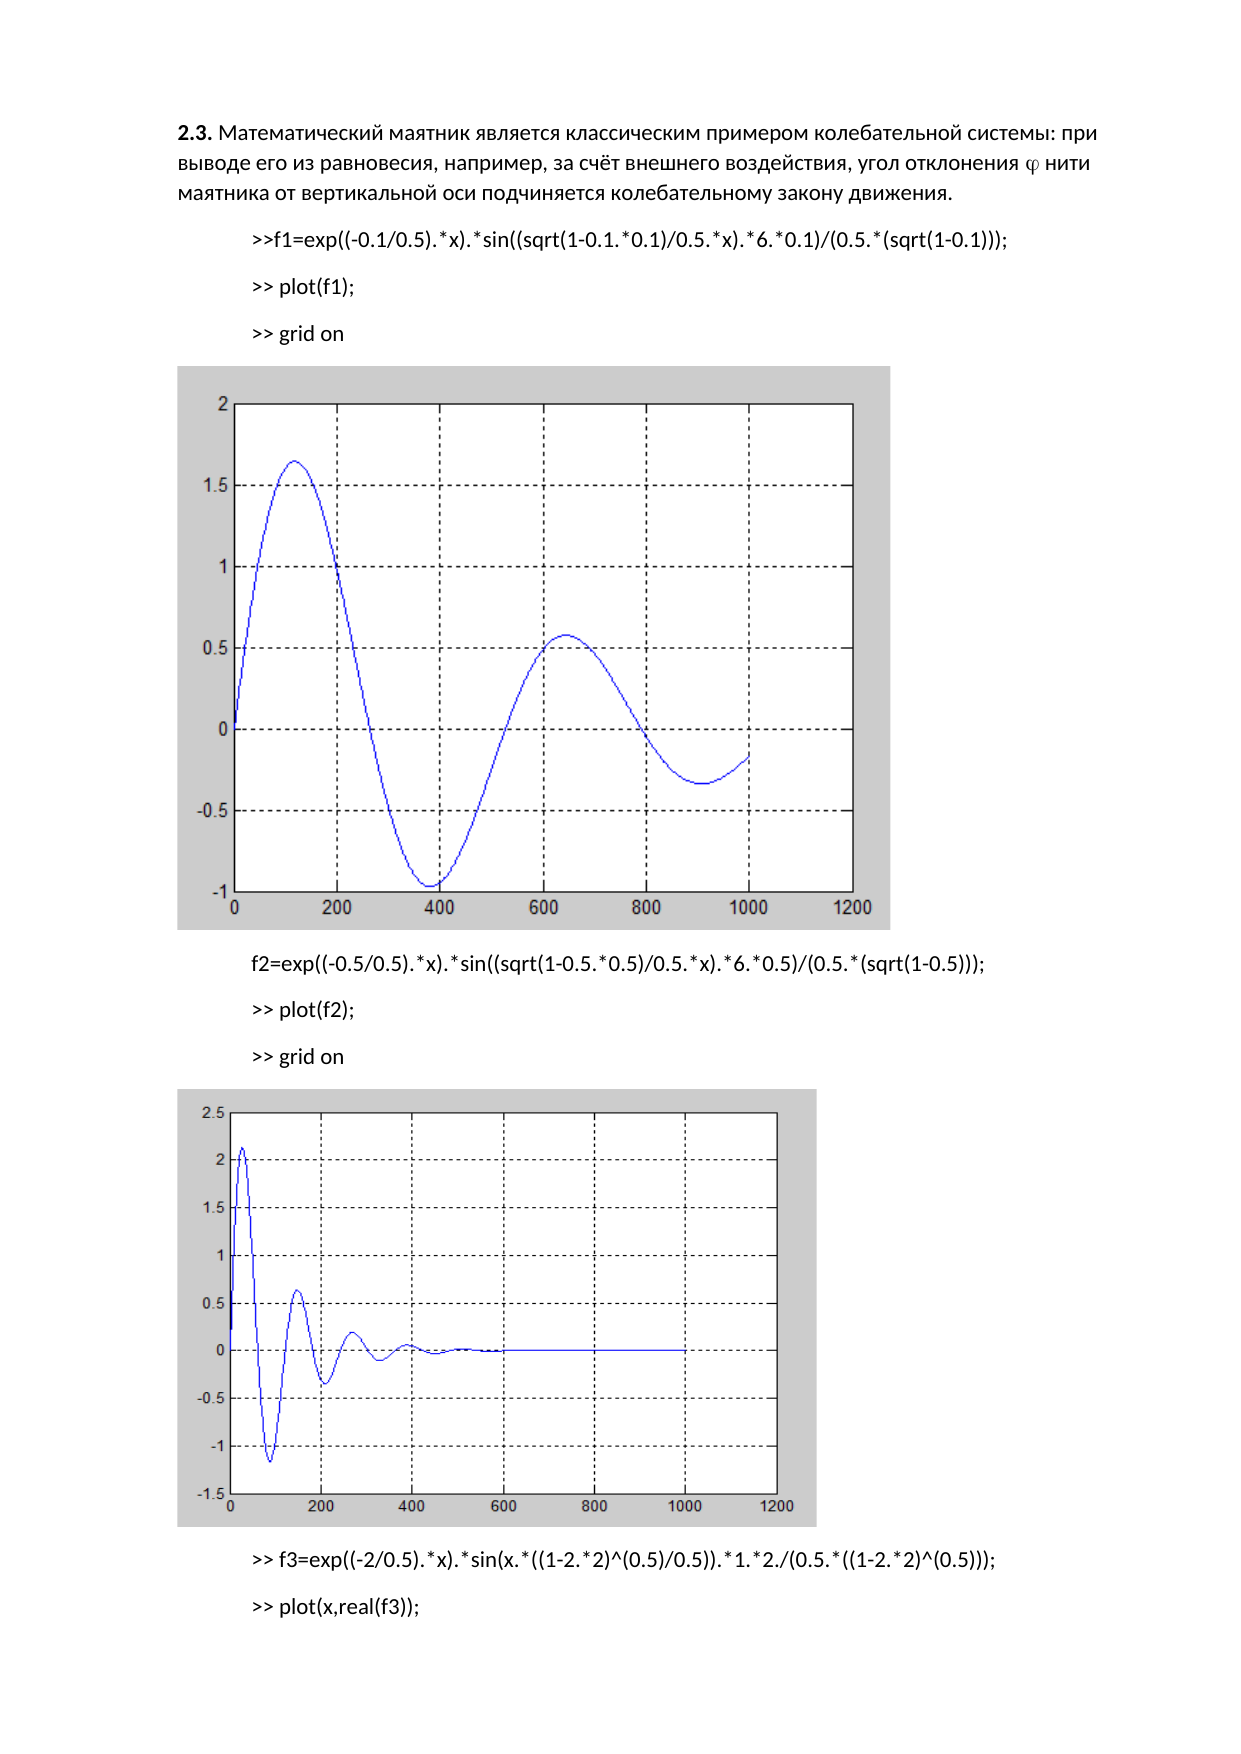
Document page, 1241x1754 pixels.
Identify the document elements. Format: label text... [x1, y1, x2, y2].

text >> grid on [177, 1042, 1152, 1070]
text >> f3=exp((-2/0.5).*x).*sin(x.*((1-2.*2)^(0.5)/0.5)).*1.*2./(0.5.*((1-2.*2)^(0.5))); [177, 1545, 1152, 1573]
text >>f1=exp((-0.1/0.5).*x).*sin((sqrt(1-0.1.*0.1)/0.5.*x).*6.*0.1)/(0.5.*(sqrt(1-0.1))); [177, 225, 1152, 253]
text >> plot(f2); [177, 996, 1152, 1023]
picture [177, 1089, 817, 1527]
text f2=exp((-0.5/0.5).*x).*sin((sqrt(1-0.5.*0.5)/0.5.*x).*6.*0.5)/(0.5.*(sqrt(1-0.5))); [177, 949, 1152, 977]
picture [177, 366, 891, 930]
text 2.3. Математический маятник является классическим примером колебательной системы: при выводе его из равновесия, например, за счёт внешнего воздействия, угол отклонения нити маятника от вертикальной оси подчиняется колебательному закону движения. [177, 118, 1152, 207]
text >> plot(f1); [177, 272, 1152, 300]
text >> grid on [177, 319, 1152, 347]
text >> plot(x,real(f3)); [177, 1592, 1152, 1620]
